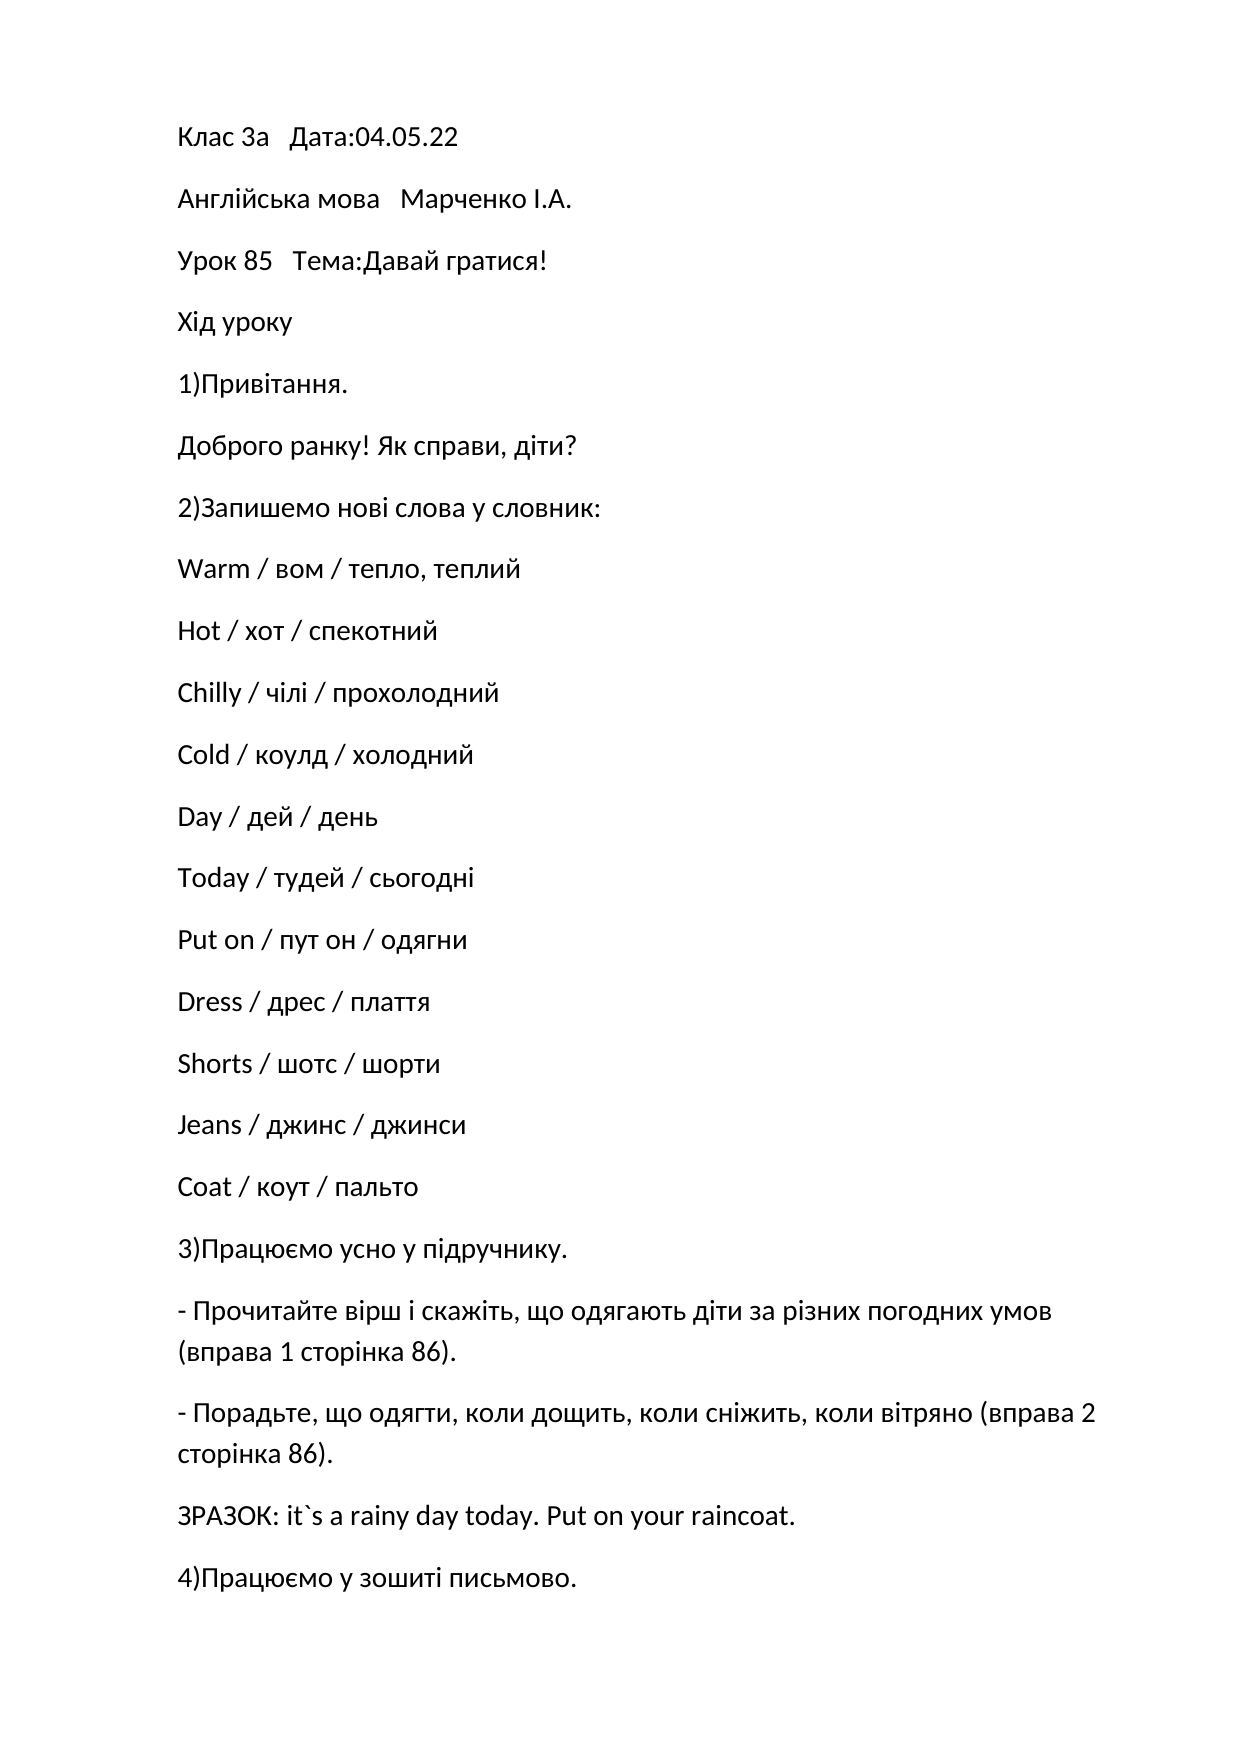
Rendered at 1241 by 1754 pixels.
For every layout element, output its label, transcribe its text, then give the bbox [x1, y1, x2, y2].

text - Порадьте, що одягти, коли дощить, коли сніжить, коли вітряно (вправа 2 сторінка 86). [177, 1394, 1152, 1471]
text Shorts / шотс / шорти [177, 1045, 1152, 1080]
text Put on / пут он / одягни [177, 921, 1152, 957]
text Warm / вом / тепло, теплий [177, 551, 1152, 586]
text 4)Працюємо у зошиті письмово. [177, 1559, 1152, 1594]
text 2)Запишемо нові слова у словник: [177, 489, 1152, 524]
text Day / дей / день [177, 798, 1152, 833]
text Англійська мова Марченко І.А. [177, 180, 1152, 216]
text Урок 85 Тема:Давай гратися! [177, 242, 1152, 277]
text 3)Працюємо усно у підручнику. [177, 1230, 1152, 1266]
text Jeans / джинс / джинси [177, 1106, 1152, 1142]
text ЗРАЗОК: it`s a rainy day today. Put on your raincoat. [177, 1497, 1152, 1533]
text Hot / хот / спекотний [177, 612, 1152, 648]
text Cold / коулд / холодний [177, 736, 1152, 771]
text Coat / коут / пальто [177, 1168, 1152, 1204]
text Dress / дрес / плаття [177, 983, 1152, 1018]
text Chilly / чілі / прохолодний [177, 674, 1152, 710]
text Хід уроку [177, 303, 1152, 339]
text Today / тудей / сьогодні [177, 859, 1152, 895]
text Клас 3а Дата:04.05.22 [177, 118, 1152, 154]
text 1)Привітання. [177, 365, 1152, 401]
text Доброго ранку! Як справи, діти? [177, 427, 1152, 463]
text - Прочитайте вірш і скажіть, що одягають діти за різних погодних умов (вправа 1 сторінка 86). [177, 1292, 1152, 1368]
